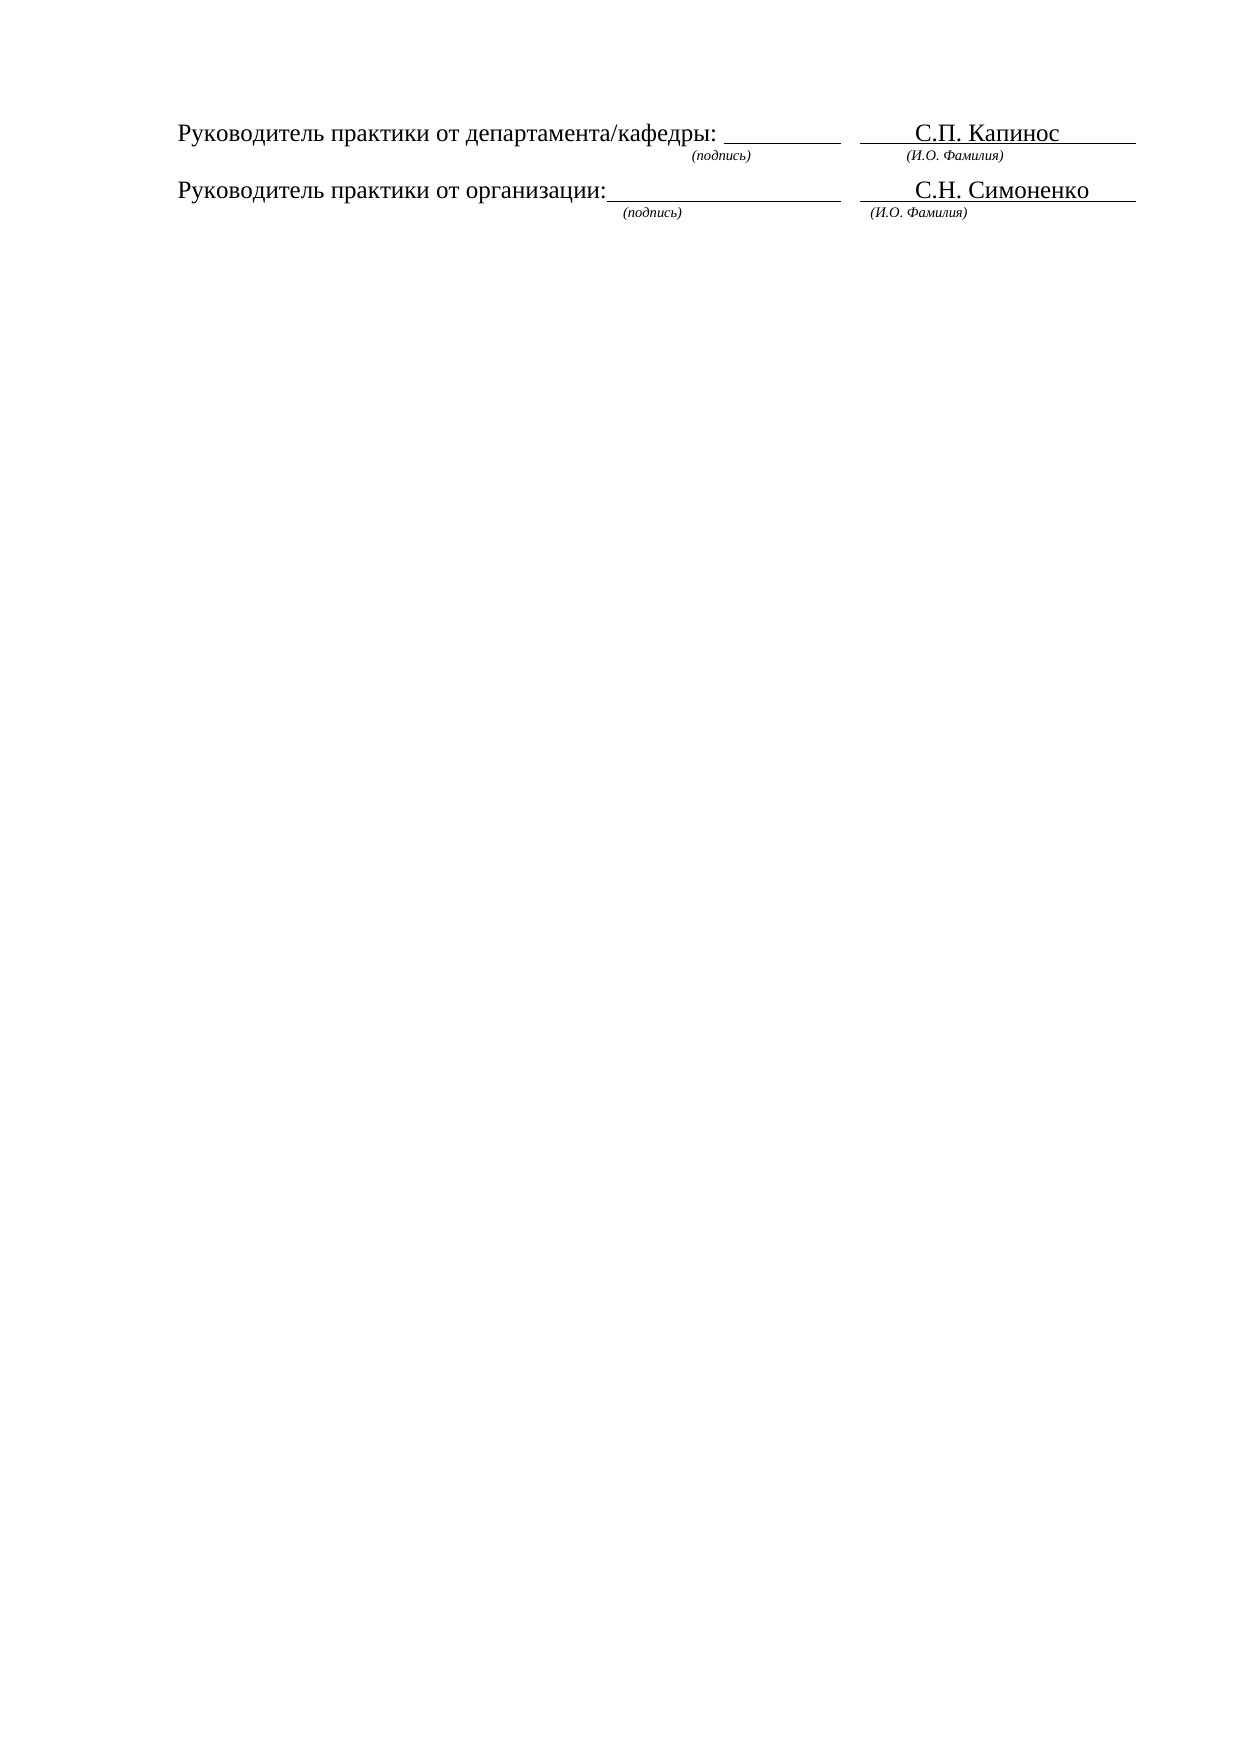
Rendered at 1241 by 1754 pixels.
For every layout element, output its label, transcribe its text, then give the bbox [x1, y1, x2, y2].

text (подпись) (И.О. Фамилия) [177, 204, 1181, 233]
text Руководитель практики от департамента/кафедры: С.П. Капинос [177, 118, 1181, 147]
text (подпись) (И.О. Фамилия) [177, 147, 1181, 176]
text Руководитель практики от организации: С.Н. Симоненко [177, 176, 1181, 204]
